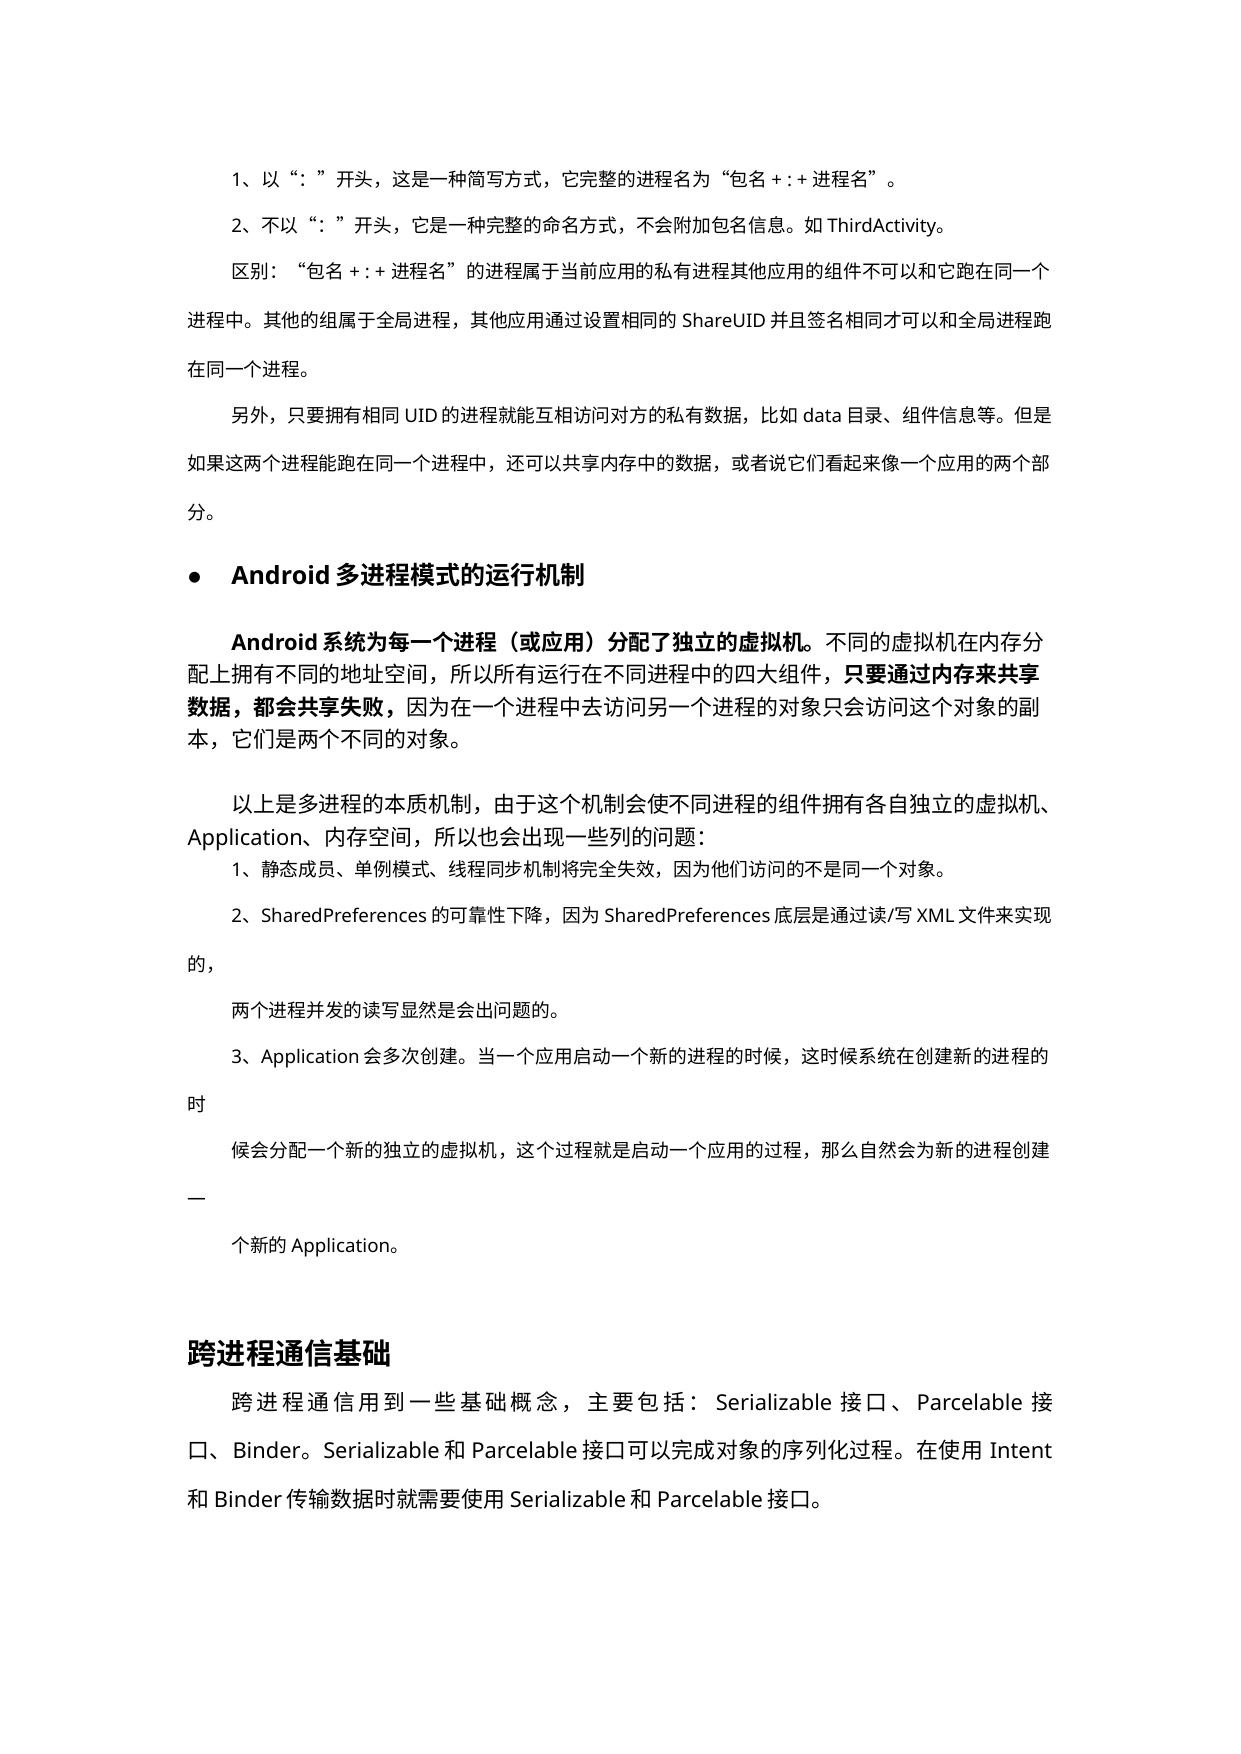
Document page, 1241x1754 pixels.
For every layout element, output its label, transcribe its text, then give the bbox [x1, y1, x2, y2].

list Application会多次创建。当一个应用启动一个新的进程的时候，这时候系统在创建新的进程的时 [187, 1039, 1053, 1120]
list Android多进程模式的运行机制 [187, 541, 1053, 606]
list Android系统为每一个进程（或应用）分配了独立的虚拟机。不同的虚拟机在内存分配上拥有不同的地址空间，所以所有运行在不同进程中的四大组件，只要通过内存来共享数据，都会共享失败，因为在一个进程中去访问另一个进程的对象只会访问这个对象的副本，它们是两个不同的对象。 [187, 624, 1053, 754]
list 不以“：”开头，它是一种完整的命名方式，不会附加包名信息。如ThirdActivity。 [187, 208, 1053, 241]
list 区别：“包名 + : + 进程名”的进程属于当前应用的私有进程其他应用的组件不可以和它跑在同一个进程中。其他的组属于全局进程，其他应用通过设置相同的ShareUID并且签名相同才可以和全局进程跑在同一个进程。 [187, 254, 1053, 384]
list 以“：”开头，这是一种简写方式，它完整的进程名为“包名 + : + 进程名”。 [187, 162, 1053, 194]
list 跨进程通信用到一些基础概念，主要包括：Serializable接口、Parcelable接口、Binder。Serializable和Parcelable接口可以完成对象的序列化过程。在使用Intent和Binder传输数据时就需要使用Serializable和Parcelable接口。 [187, 1384, 1053, 1514]
text 跨进程通信基础 [187, 1319, 1053, 1384]
list 两个进程并发的读写显然是会出问题的。 [187, 993, 1053, 1025]
list 个新的Application。 [187, 1228, 1053, 1261]
list 以上是多进程的本质机制，由于这个机制会使不同进程的组件拥有各自独立的虚拟机、Application、内存空间，所以也会出现一些列的问题： [187, 787, 1053, 852]
list 另外，只要拥有相同UID的进程就能互相访问对方的私有数据，比如data目录、组件信息等。但是如果这两个进程能跑在同一个进程中，还可以共享内存中的数据，或者说它们看起来像一个应用的两个部分。 [187, 398, 1053, 528]
list SharedPreferences的可靠性下降，因为SharedPreferences底层是通过读/写XML文件来实现的， [187, 898, 1053, 979]
list 静态成员、单例模式、线程同步机制将完全失效，因为他们访问的不是同一个对象。 [187, 852, 1053, 884]
list 候会分配一个新的独立的虚拟机，这个过程就是启动一个应用的过程，那么自然会为新的进程创建一 [187, 1133, 1053, 1215]
